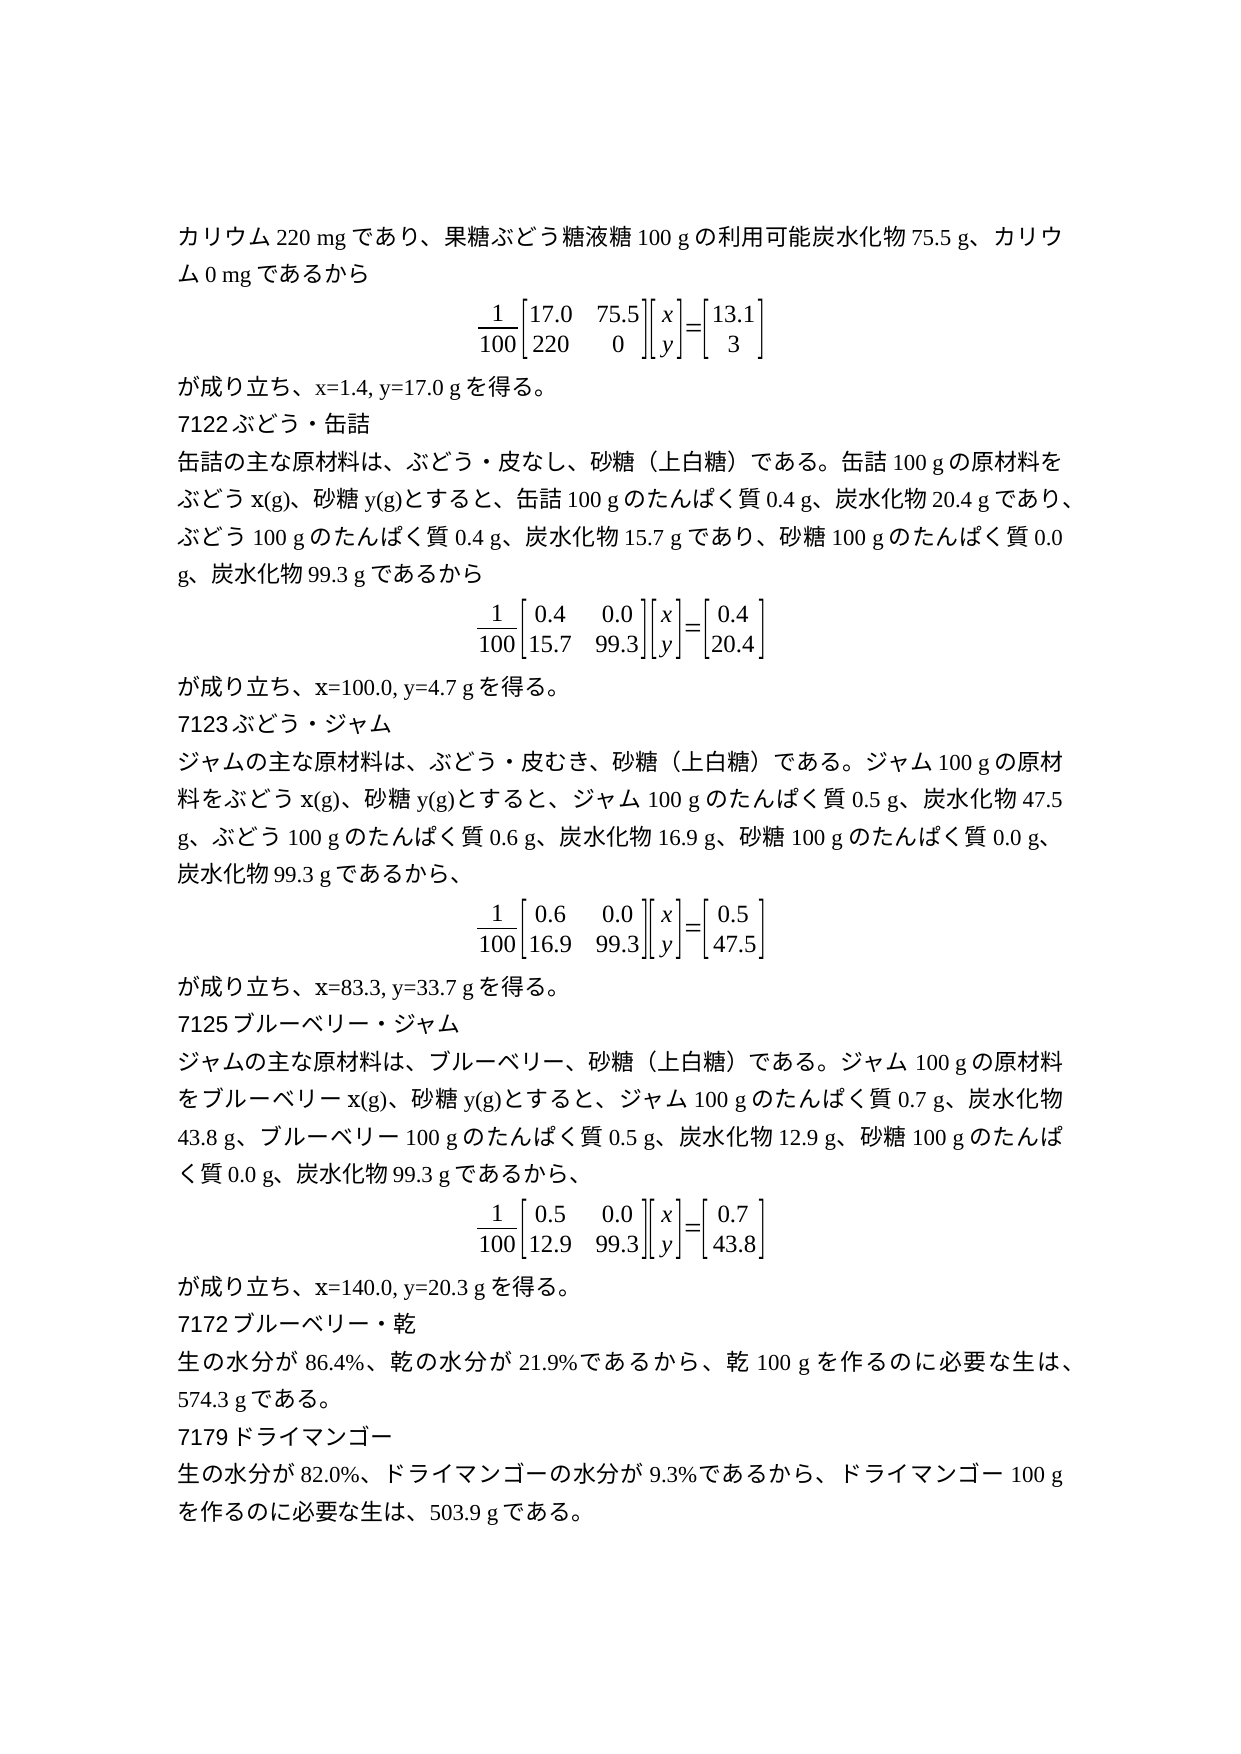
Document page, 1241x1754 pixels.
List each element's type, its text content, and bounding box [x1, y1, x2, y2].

text が成り立ち、x=140.0, y=20.3 gを得る。 [177, 1267, 1063, 1304]
subtitle 7123ぶどう・ジャム [177, 704, 1063, 742]
subtitle 7179ドライマンゴー [177, 1417, 1063, 1454]
subtitle 7172ブルーベリー・乾 [177, 1304, 1063, 1342]
subtitle 7125ブルーベリー・ジャム [177, 1004, 1063, 1042]
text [177, 217, 1063, 292]
text が成り立ち、x=100.0, y=4.7 gを得る。 [177, 667, 1063, 704]
subtitle 7122ぶどう・缶詰 [177, 404, 1063, 442]
text が成り立ち、x=1.4, y=17.0 gを得る。 [177, 367, 1063, 404]
text ジャムの主な原材料は、ブルーベリー、砂糖（上白糖）である。ジャム100 gの原材料をブルーベリーx(g)、砂糖y(g)とすると、ジャム100 gのたんぱく質0.7 g、炭水化物43.8 g、ブルーベリー100 gのたんぱく質0.5 g、炭水化物12.9 g、砂糖100 gのたんぱく質0.0 g、炭水化物99.3 gであるから、 [177, 1042, 1063, 1192]
text 生の水分が86.4%、乾の水分が21.9%であるから、乾100 gを作るのに必要な生は、574.3 gである。 [177, 1342, 1063, 1417]
text ジャムの主な原材料は、ぶどう・皮むき、砂糖（上白糖）である。ジャム100 gの原材料をぶどうx(g)、砂糖y(g)とすると、ジャム100 gのたんぱく質0.5 g、炭水化物47.5 g、ぶどう100 gのたんぱく質0.6 g、炭水化物16.9 g、砂糖100 gのたんぱく質0.0 g、炭水化物99.3 gであるから、 [177, 742, 1063, 892]
text が成り立ち、x=83.3, y=33.7 gを得る。 [177, 967, 1063, 1004]
text 生の水分が82.0%、ドライマンゴーの水分が9.3%であるから、ドライマンゴー100 gを作るのに必要な生は、503.9 gである。 [177, 1454, 1063, 1529]
text 缶詰の主な原材料は、ぶどう・皮なし、砂糖（上白糖）である。缶詰100 gの原材料をぶどうx(g)、砂糖y(g)とすると、缶詰100 gのたんぱく質0.4 g、炭水化物20.4 gであり、ぶどう100 gのたんぱく質0.4 g、炭水化物15.7 gであり、砂糖100 gのたんぱく質0.0 g、炭水化物99.3 gであるから [177, 442, 1063, 592]
